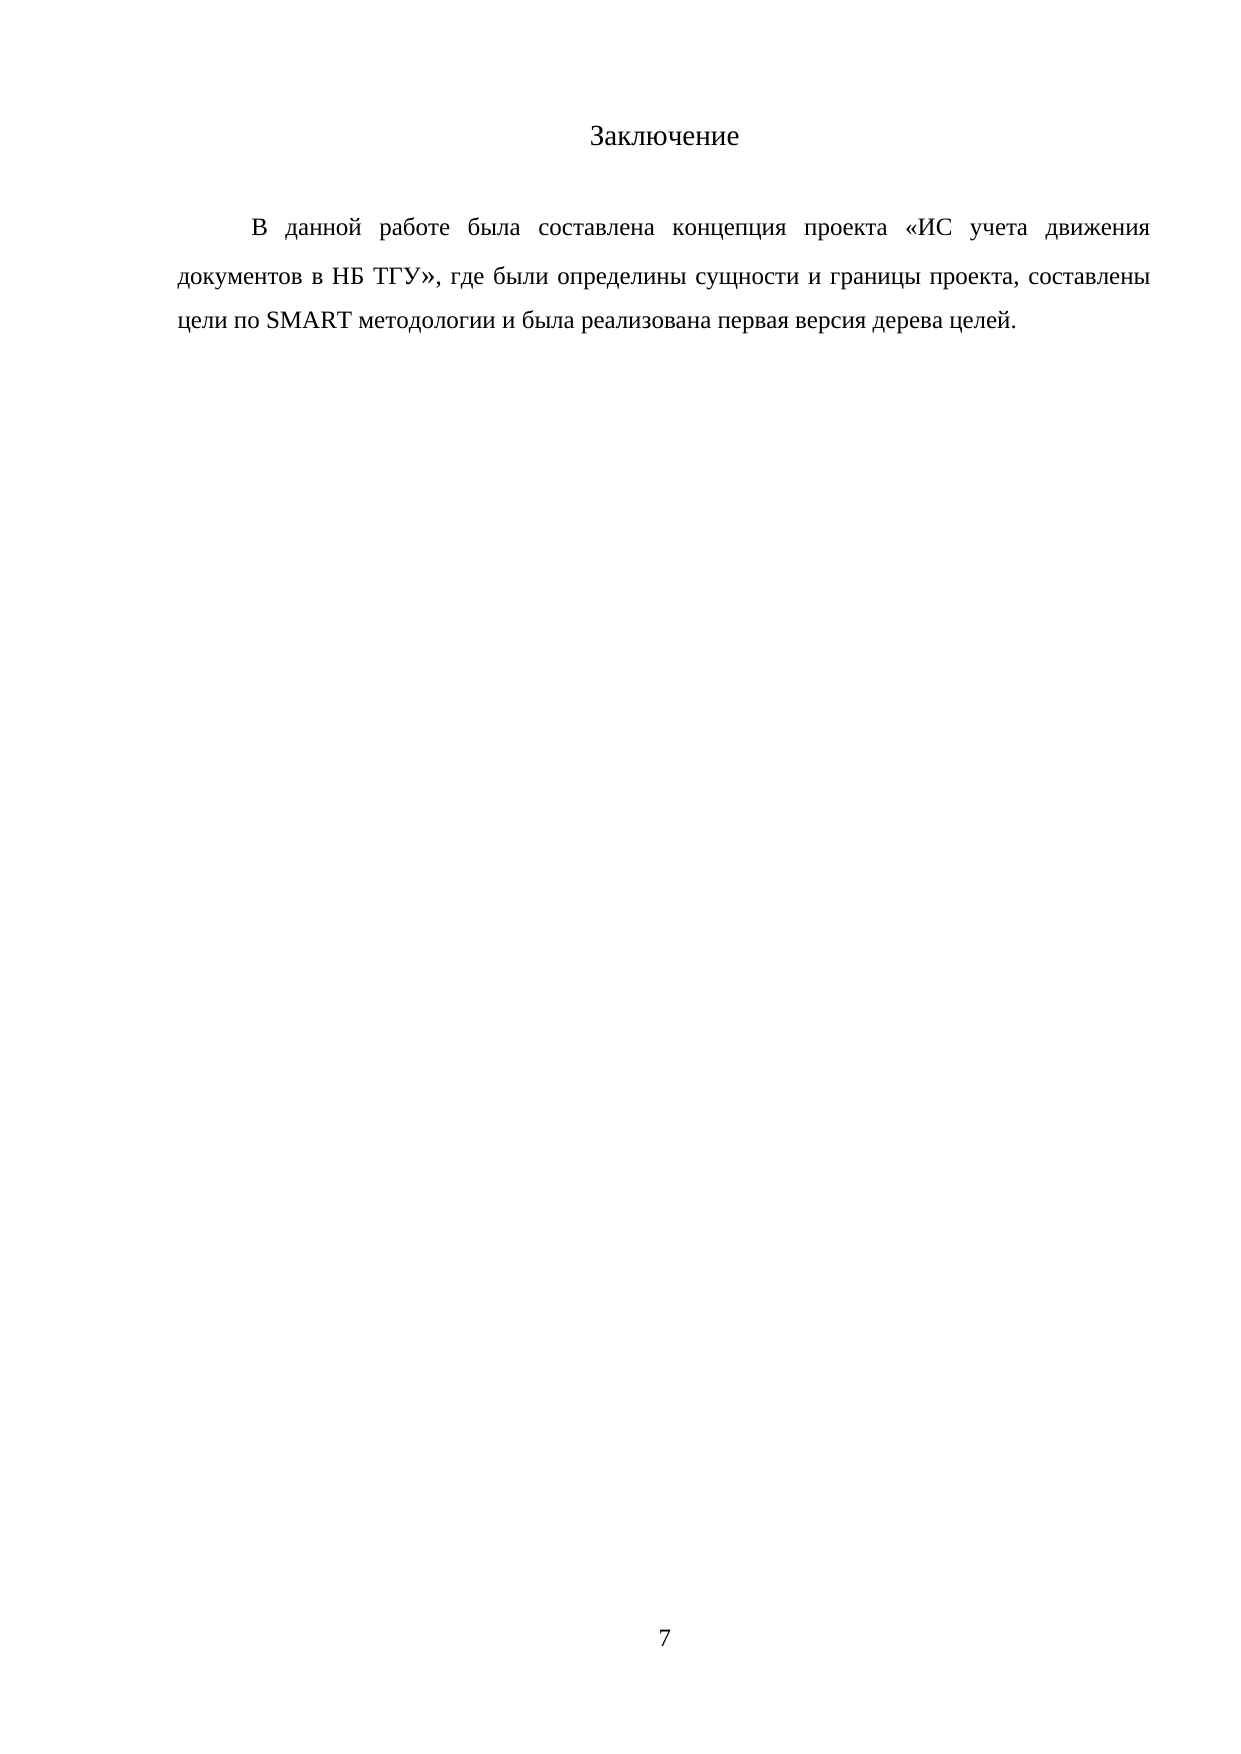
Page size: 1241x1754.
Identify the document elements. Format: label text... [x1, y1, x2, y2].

text В данной работе была составлена концепция проекта «ИС учета движения документов в НБ ТГУ», где были определины сущности и границы проекта, составлены цели по SMART методологии и была реализована первая версия дерева целей. [177, 212, 1152, 334]
subtitle Заключение [177, 118, 1152, 152]
